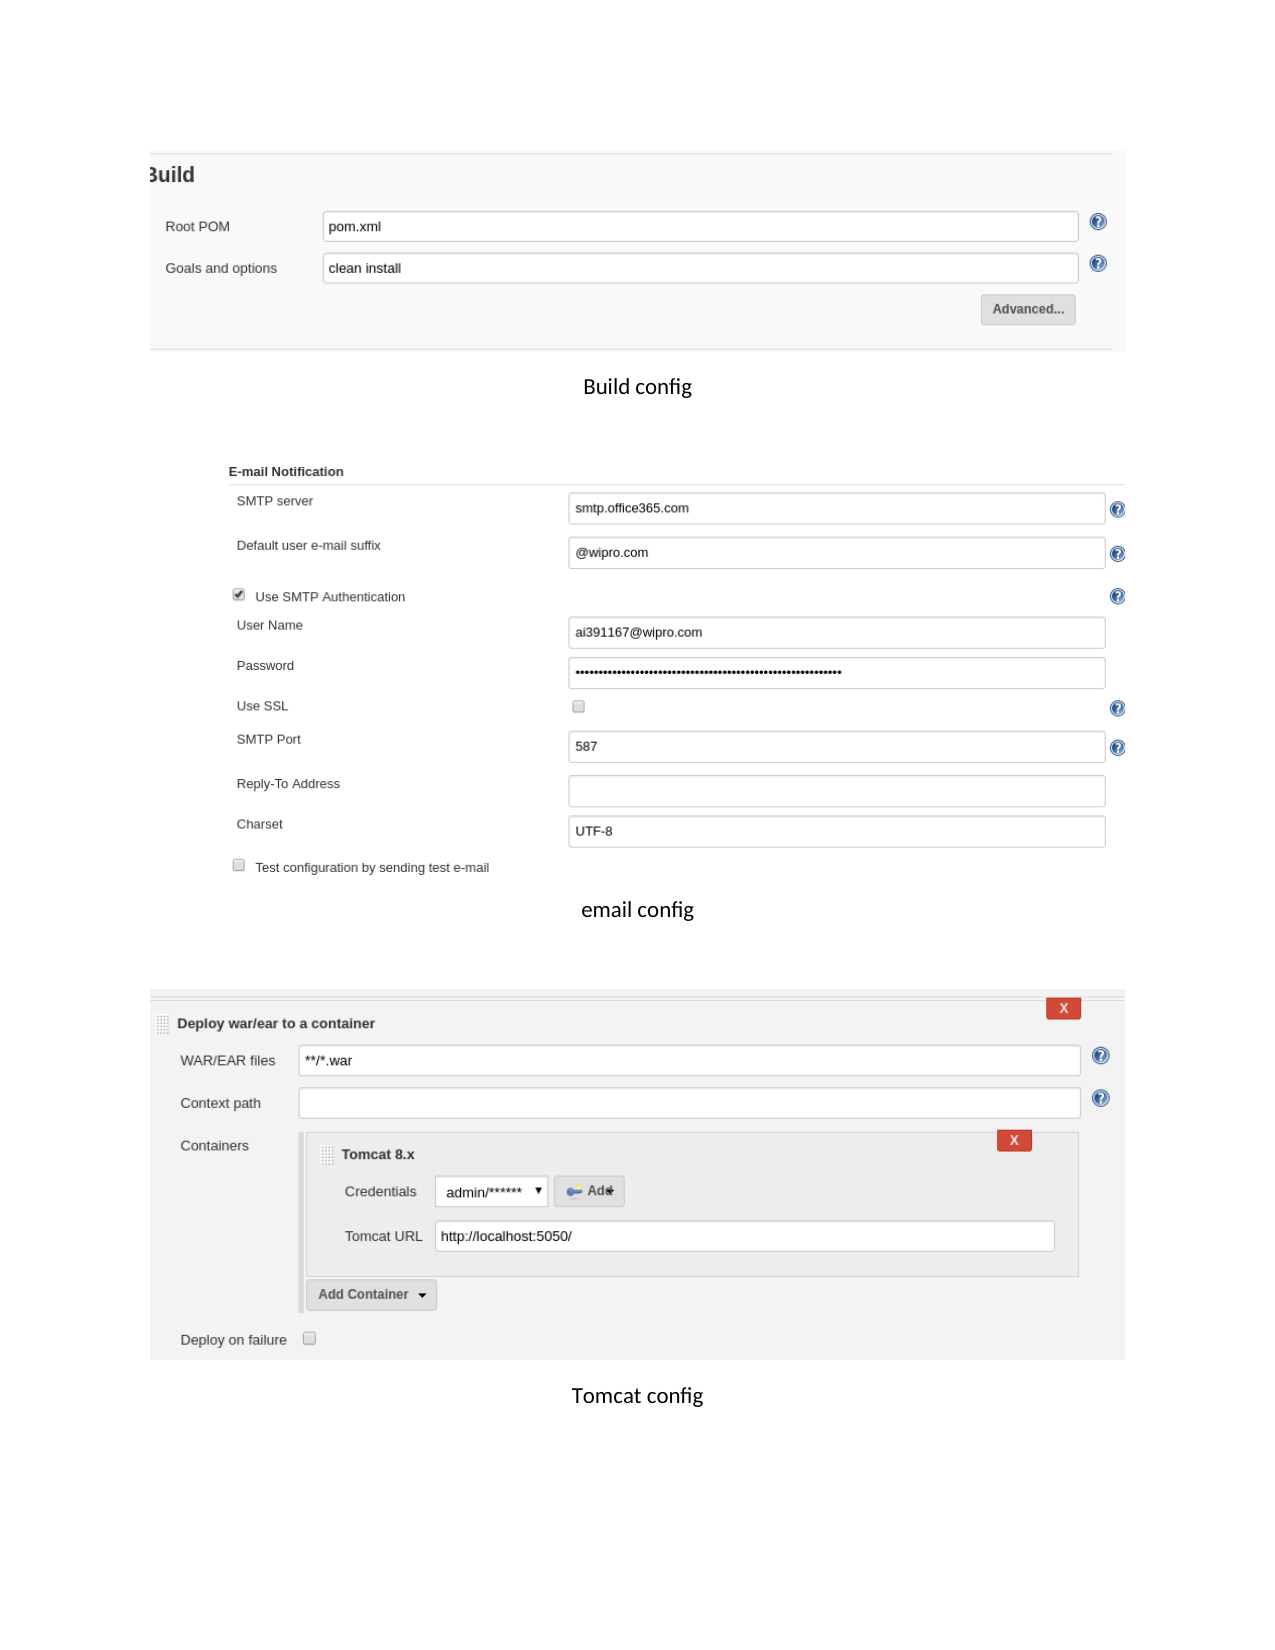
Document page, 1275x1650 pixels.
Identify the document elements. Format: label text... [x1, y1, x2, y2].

text email config [150, 875, 1125, 923]
picture [150, 466, 1125, 875]
text Tomcat config [150, 1360, 1125, 1409]
picture [150, 989, 1125, 1360]
text Build config [150, 352, 1125, 401]
picture [150, 150, 1125, 352]
